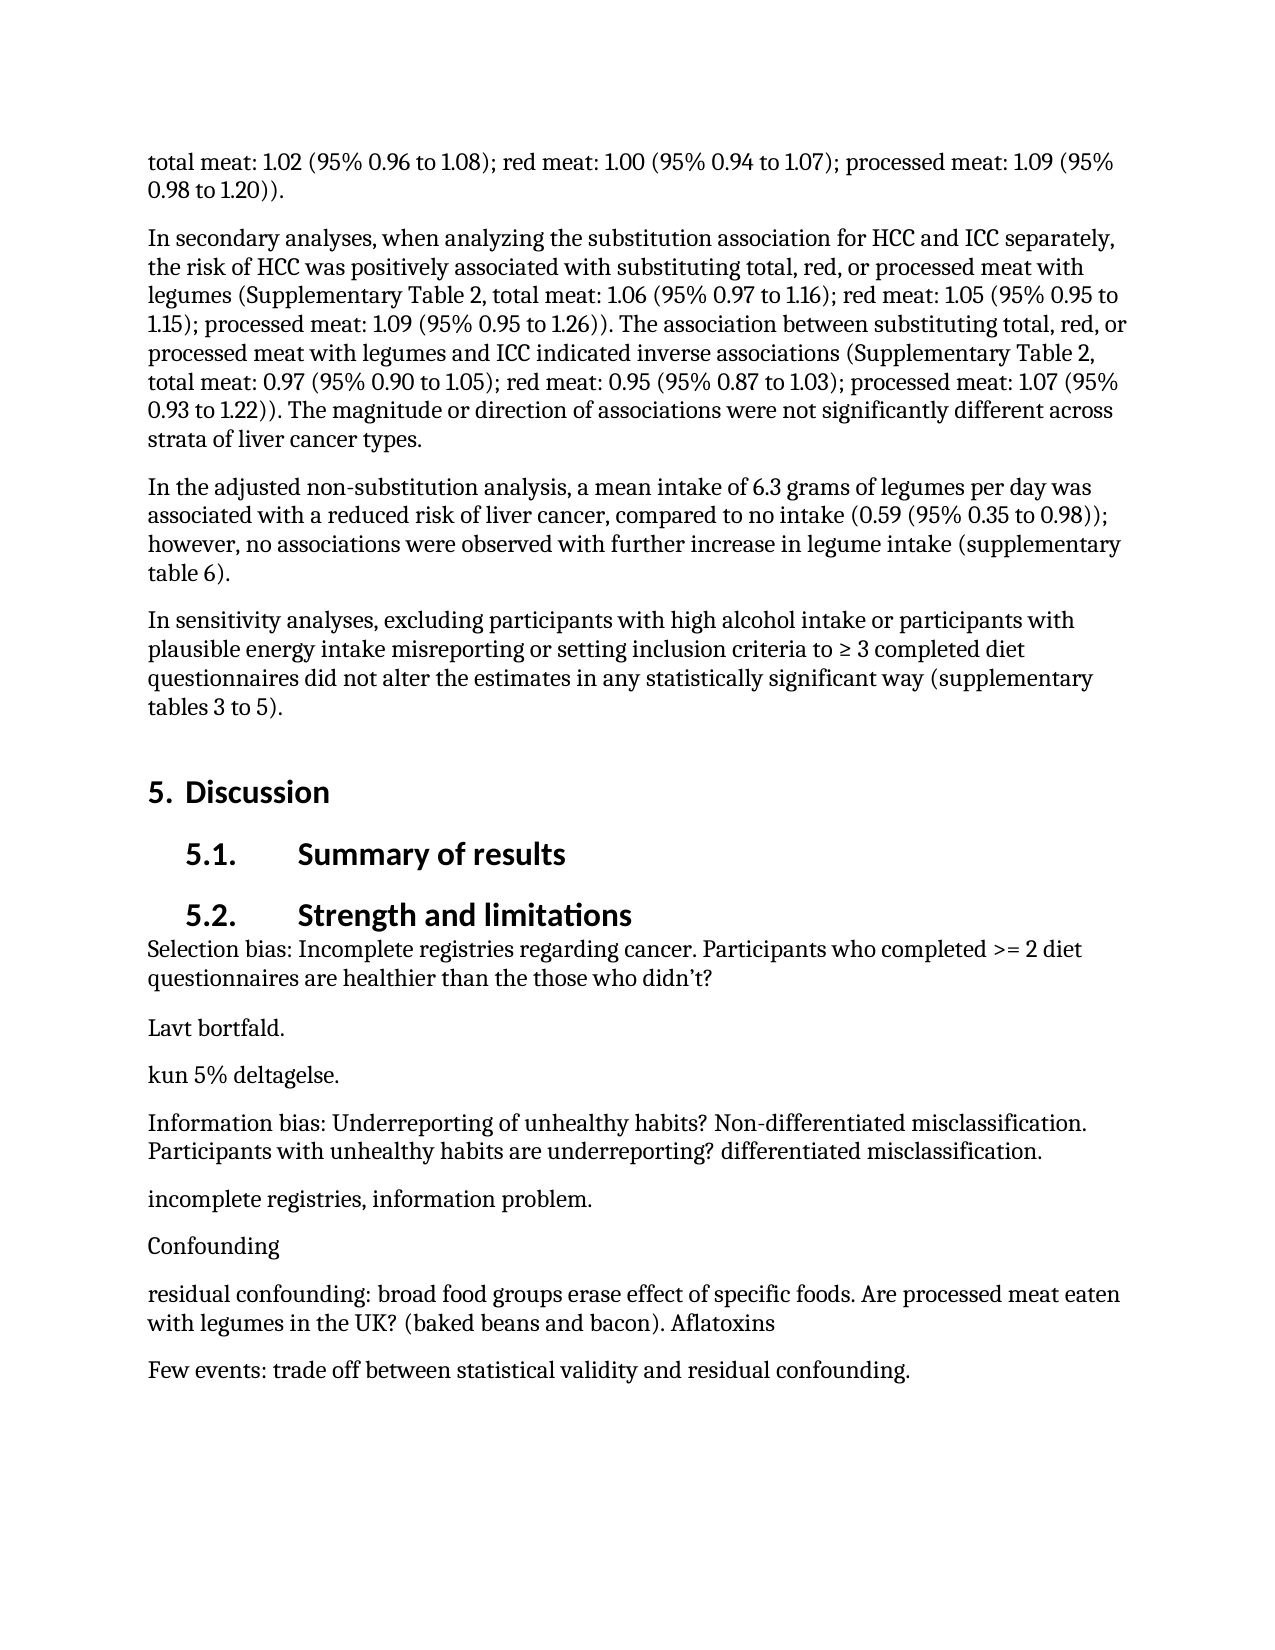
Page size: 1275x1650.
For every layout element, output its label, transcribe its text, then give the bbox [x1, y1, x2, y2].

text Lavt bortfald. [148, 1013, 1127, 1042]
text In the adjusted non-substitution analysis, a mean intake of 6.3 grams of legumes per day was associated with a reduced risk of liver cancer, compared to no intake (0.59 (95% 0.35 to 0.98)); however, no associations were observed with further increase in legume intake (supplementary table 6). [148, 473, 1127, 588]
text In sensitivity analyses, excluding participants with high alcohol intake or participants with plausible energy intake misreporting or setting inclusion criteria to ≥ 3 completed diet questionnaires did not alter the estimates in any statistically significant way (supplementary tables 3 to 5). [148, 606, 1127, 721]
text Selection bias: Incomplete registries regarding cancer. Participants who completed >= 2 diet questionnaires are healthier than the those who didn’t? [148, 935, 1127, 993]
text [148, 148, 1127, 205]
text Few events: trade off between statistical validity and residual confounding. [148, 1356, 1127, 1385]
text In secondary analyses, when analyzing the substitution association for HCC and ICC separately, the risk of HCC was positively associated with substituting total, red, or processed meat with legumes (Supplementary Table 2, total meat: 1.06 (95% 0.97 to 1.16); red meat: 1.05 (95% 0.95 to 1.15); processed meat: 1.09 (95% 0.95 to 1.26)). The association between substituting total, red, or processed meat with legumes and ICC indicated inverse associations (Supplementary Table 2, total meat: 0.97 (95% 0.90 to 1.05); red meat: 0.95 (95% 0.87 to 1.03); processed meat: 1.07 (95% 0.93 to 1.22)). The magnitude or direction of associations were not significantly different across strata of liver cancer types. [148, 224, 1127, 454]
subtitle Discussion [148, 771, 1127, 812]
subtitle Strength and limitations [185, 894, 1127, 935]
text Information bias: Underreporting of unhealthy habits? Non-differentiated misclassification. Participants with unhealthy habits are underreporting? differentiated misclassification. [148, 1108, 1127, 1166]
text residual confounding: broad food groups erase effect of specific foods. Are processed meat eaten with legumes in the UK? (baked beans and bacon). Aflatoxins [148, 1280, 1127, 1337]
text kun 5% deltagelse. [148, 1061, 1127, 1090]
text incomplete registries, information problem. [148, 1185, 1127, 1213]
subtitle Summary of results [185, 833, 1127, 874]
text Confounding [148, 1232, 1127, 1261]
